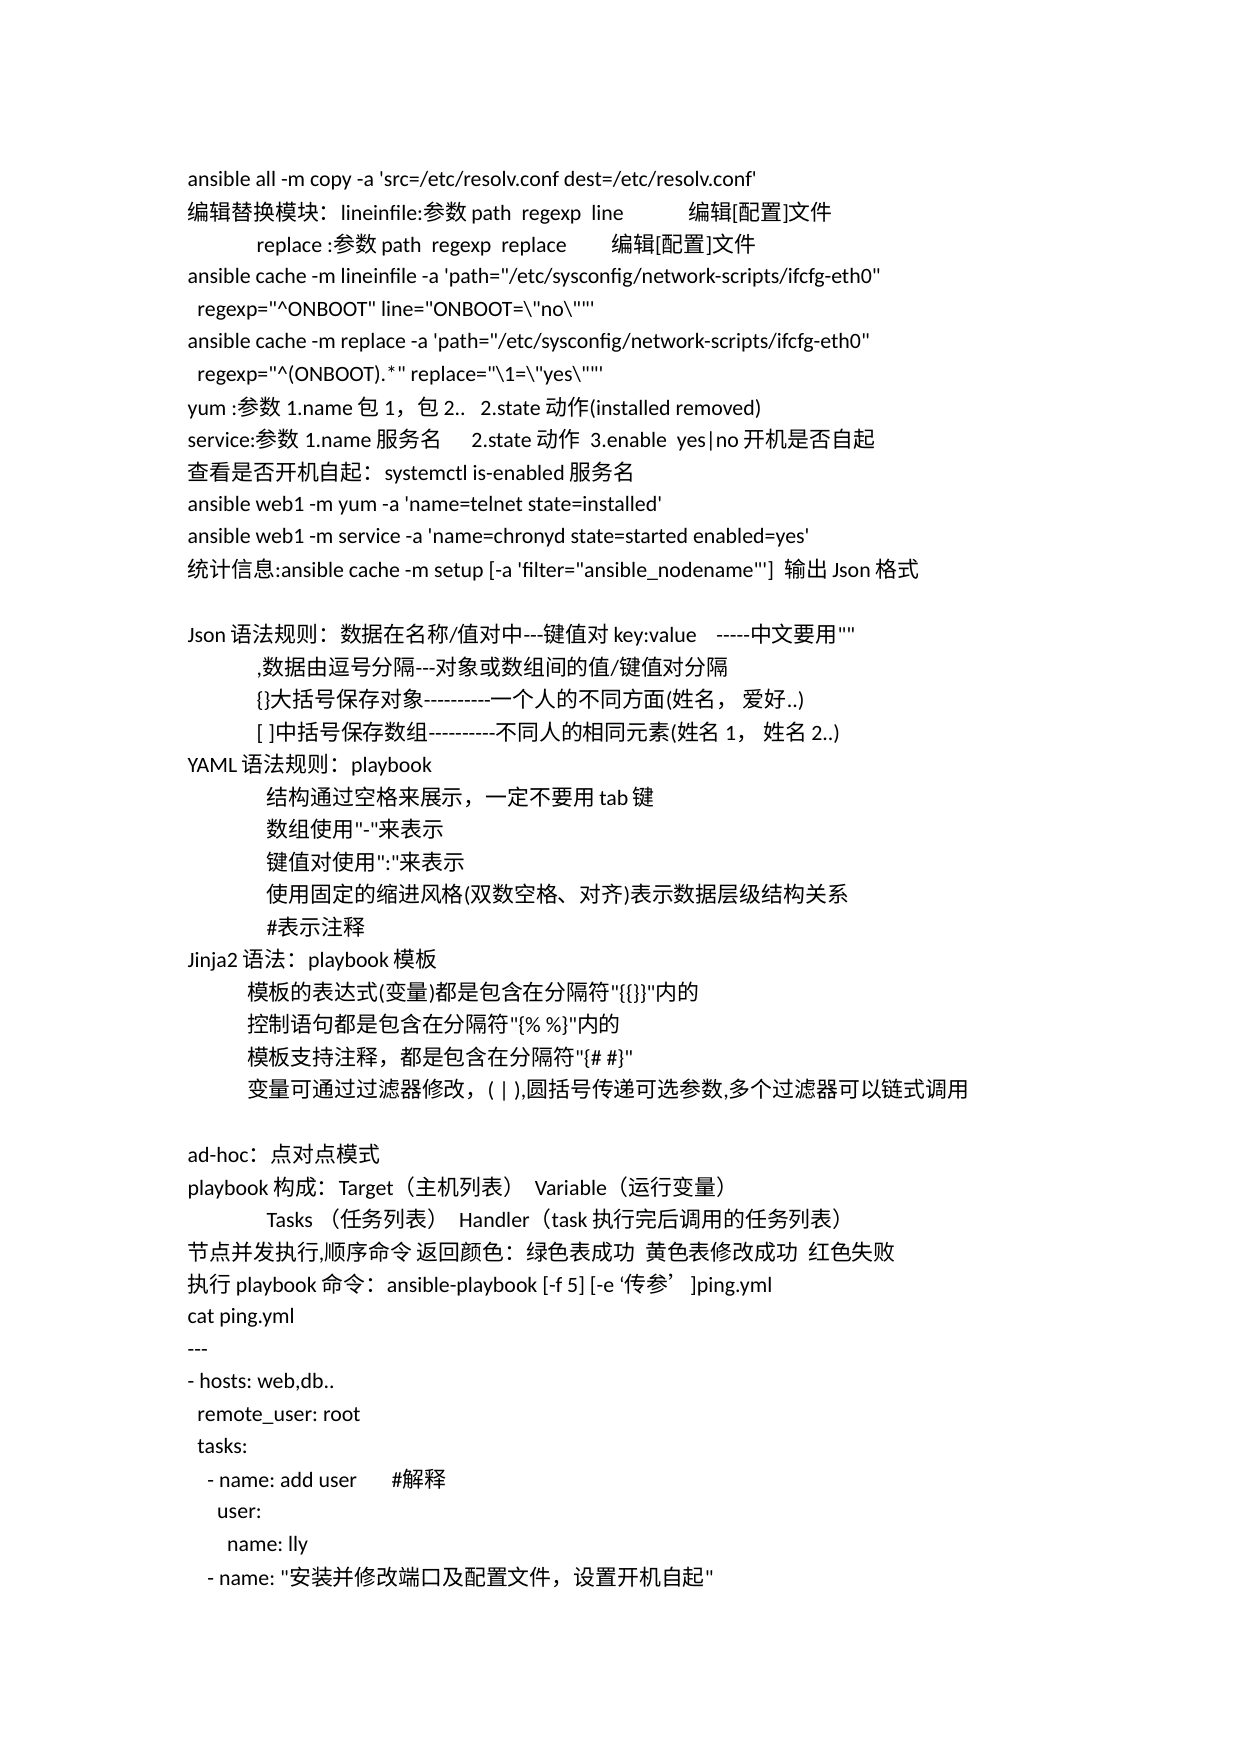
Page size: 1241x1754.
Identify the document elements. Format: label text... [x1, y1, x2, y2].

text ansible web1 -m yum -a 'name=telnet state=installed' [187, 487, 1053, 519]
text Json语法规则：数据在名称/值对中---键值对key:value -----中文要用"" [187, 617, 1053, 649]
text 变量可通过过滤器修改，( | ),圆括号传递可选参数,多个过滤器可以链式调用 [187, 1072, 1053, 1104]
text regexp="^ONBOOT" line="ONBOOT=\"no\""' [187, 292, 1053, 324]
text ansible cache -m replace -a 'path="/etc/sysconfig/network-scripts/ifcfg-eth0" [187, 324, 1053, 357]
text playbook构成：Target（主机列表） Variable（运行变量） [187, 1169, 1053, 1202]
text 控制语句都是包含在分隔符"{% %}"内的 [187, 1007, 1053, 1039]
text remote_user: root [187, 1397, 1053, 1429]
text ,数据由逗号分隔---对象或数组间的值/键值对分隔 [187, 649, 1053, 682]
text ad-hoc：点对点模式 [187, 1137, 1053, 1169]
text 节点并发执行,顺序命令 返回颜色：绿色表成功 黄色表修改成功 红色失败 [187, 1234, 1053, 1267]
text 键值对使用":"来表示 [187, 844, 1053, 877]
text 统计信息:ansible cache -m setup [-a 'filter="ansible_nodename"'] 输出Json格式 [187, 552, 1053, 584]
text [ ]中括号保存数组----------不同人的相同元素(姓名1， 姓名2..) [187, 714, 1053, 747]
text {}大括号保存对象----------一个人的不同方面(姓名， 爱好..) [187, 682, 1053, 714]
text replace :参数path regexp replace 编辑[配置]文件 [187, 227, 1053, 259]
text regexp="^(ONBOOT).*" replace="\1=\"yes\""' [187, 357, 1053, 389]
text 查看是否开机自起：systemctl is-enabled 服务名 [187, 454, 1053, 487]
text 模板的表达式(变量)都是包含在分隔符"{{}}"内的 [187, 974, 1053, 1007]
text - hosts: web,db.. [187, 1364, 1053, 1397]
text Jinja2语法：playbook模板 [187, 942, 1053, 974]
text #表示注释 [187, 909, 1053, 942]
text - name: "安装并修改端口及配置文件，设置开机自起" [187, 1559, 1053, 1592]
text - name: add user #解释 [187, 1462, 1053, 1494]
text 执行playbook命令：ansible-playbook [-f 5] [-e ‘传参’]ping.yml [187, 1267, 1053, 1299]
text --- [187, 1332, 1053, 1364]
text service:参数 1.name 服务名 2.state 动作 3.enable yes|no 开机是否自起 [187, 422, 1053, 454]
text ansible cache -m lineinfile -a 'path="/etc/sysconfig/network-scripts/ifcfg-eth0" [187, 259, 1053, 292]
text tasks: [187, 1429, 1053, 1462]
text YAML语法规则：playbook [187, 747, 1053, 779]
text 结构通过空格来展示，一定不要用tab键 [187, 779, 1053, 812]
text 数组使用"-"来表示 [187, 812, 1053, 844]
text cat ping.yml [187, 1299, 1053, 1332]
text Tasks （任务列表） Handler（task执行完后调用的任务列表） [187, 1202, 1053, 1234]
text ansible web1 -m service -a 'name=chronyd state=started enabled=yes' [187, 519, 1053, 552]
text 编辑替换模块：lineinfile:参数path regexp line 编辑[配置]文件 [187, 194, 1053, 227]
text name: lly [187, 1527, 1053, 1559]
text user: [187, 1494, 1053, 1527]
text 模板支持注释，都是包含在分隔符"{# #}" [187, 1039, 1053, 1072]
text ansible all -m copy -a 'src=/etc/resolv.conf dest=/etc/resolv.conf' [187, 162, 1053, 194]
text 使用固定的缩进风格(双数空格、对齐)表示数据层级结构关系 [187, 877, 1053, 909]
text yum :参数 1.name 包1，包2.. 2.state 动作(installed removed) [187, 389, 1053, 422]
